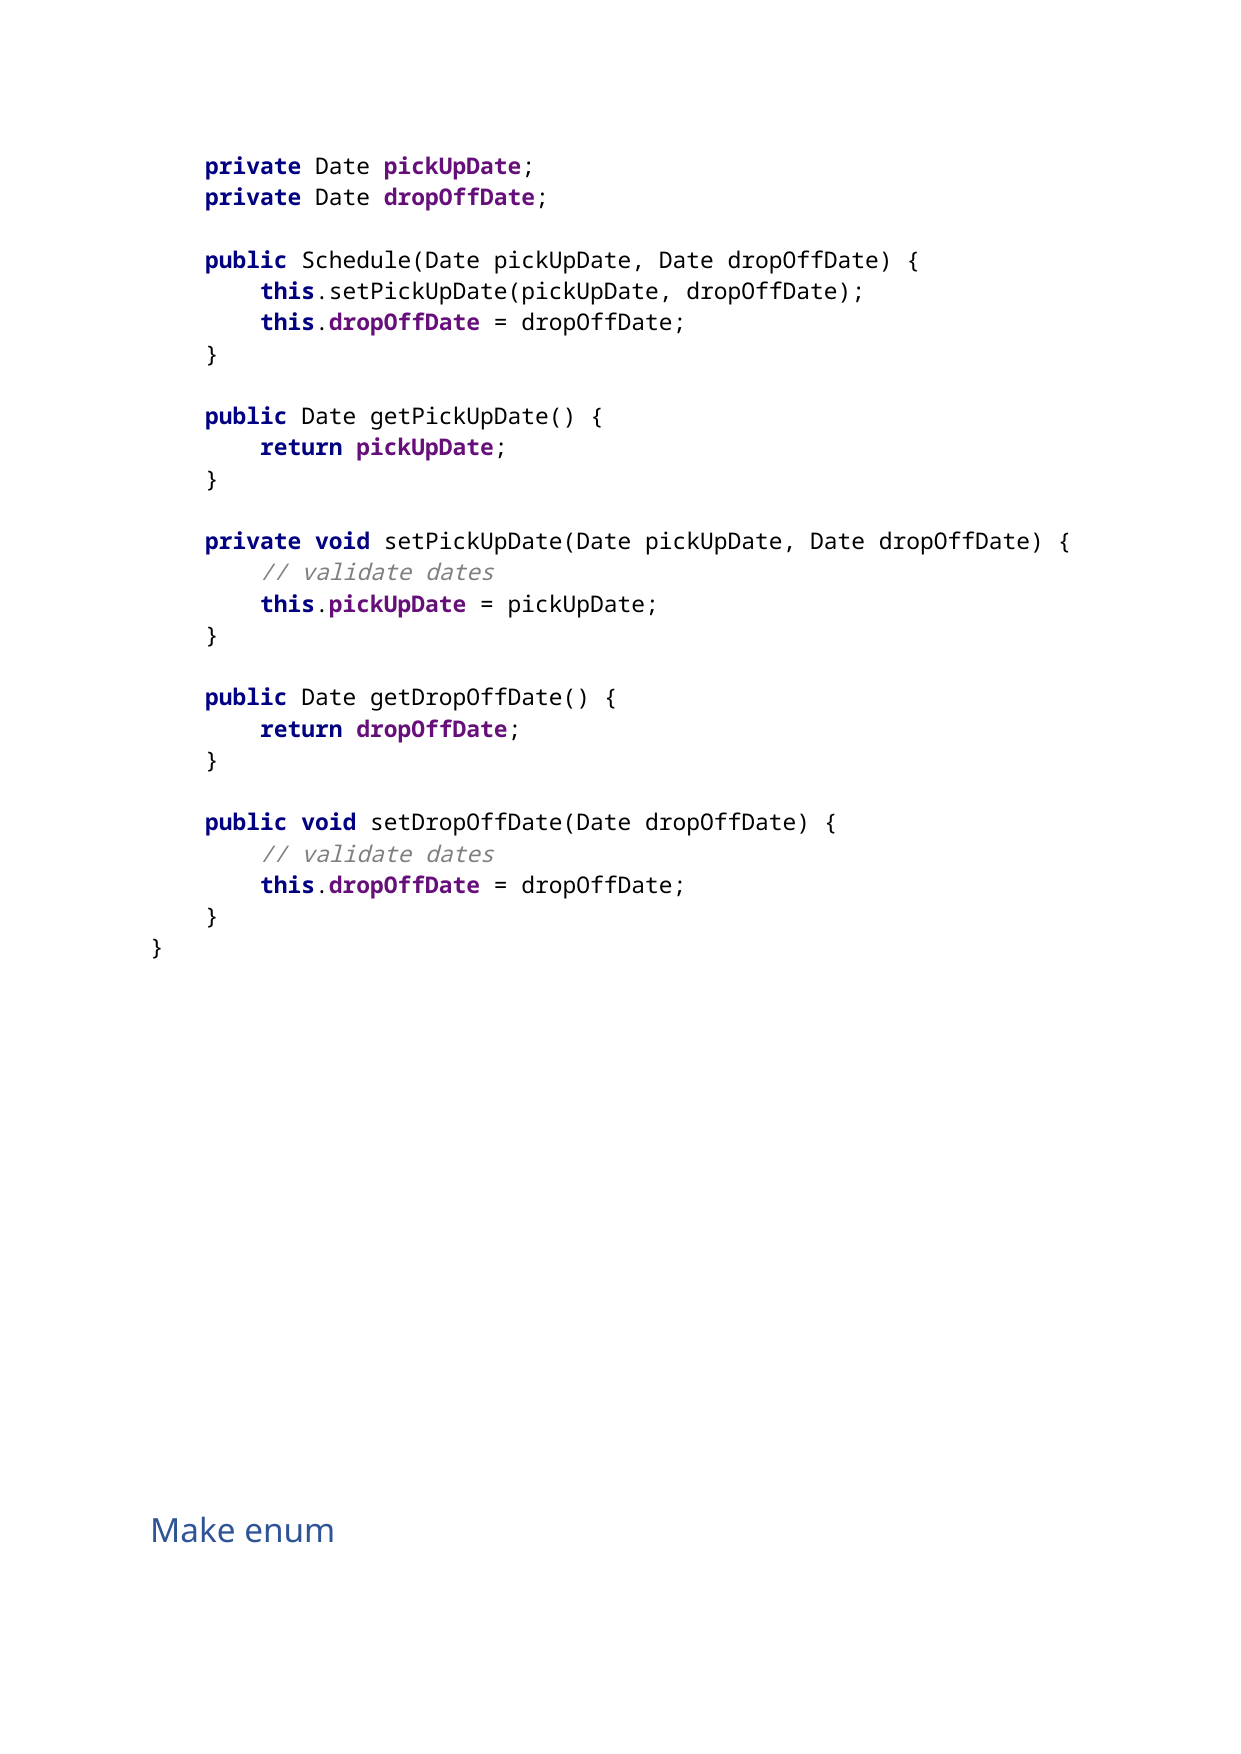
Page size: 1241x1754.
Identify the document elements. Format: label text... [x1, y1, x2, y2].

subtitle Make enum [150, 1506, 1090, 1552]
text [150, 150, 1090, 962]
